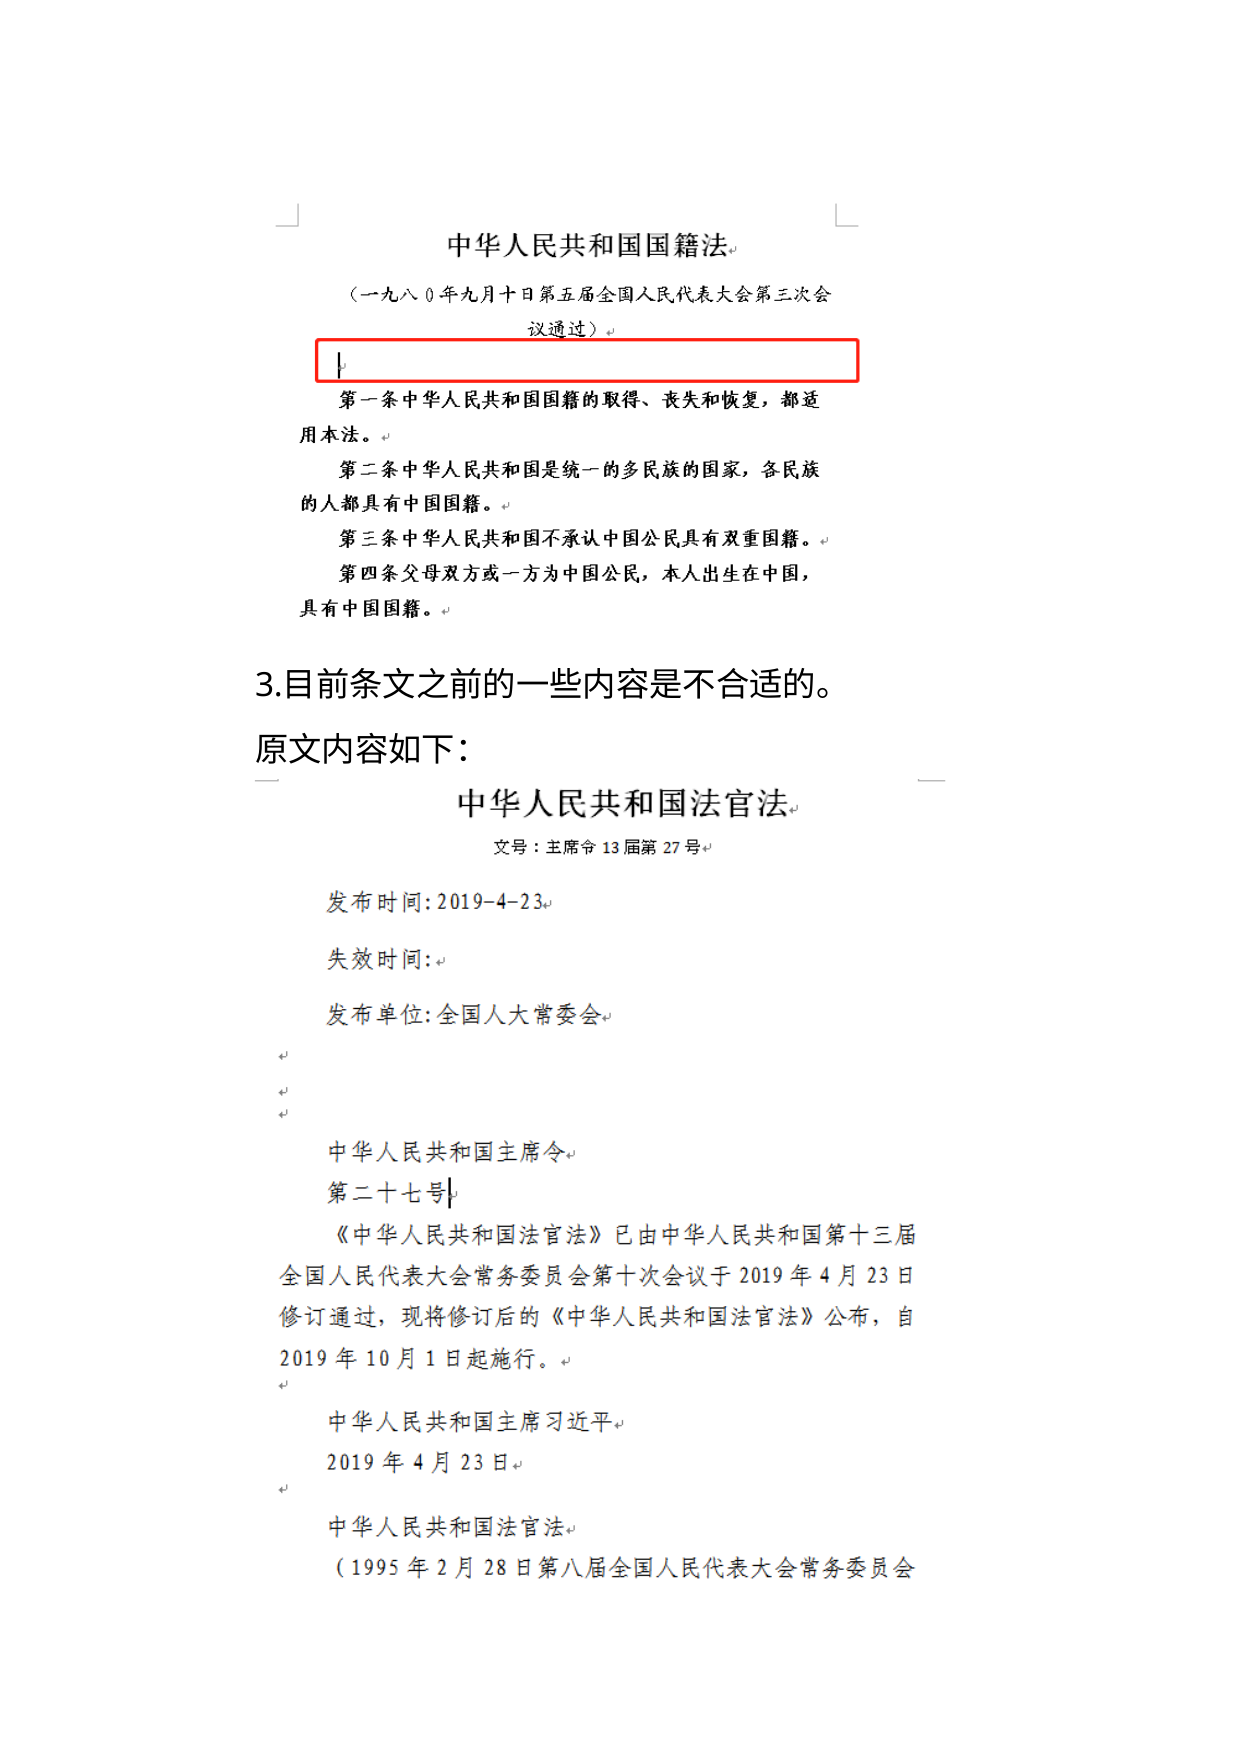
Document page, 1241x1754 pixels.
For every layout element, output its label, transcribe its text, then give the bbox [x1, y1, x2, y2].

picture [231, 162, 913, 630]
text 3.目前条文之前的一些内容是不合适的。 [187, 649, 1053, 714]
picture [254, 779, 954, 1586]
text 原文内容如下： [187, 714, 1053, 779]
